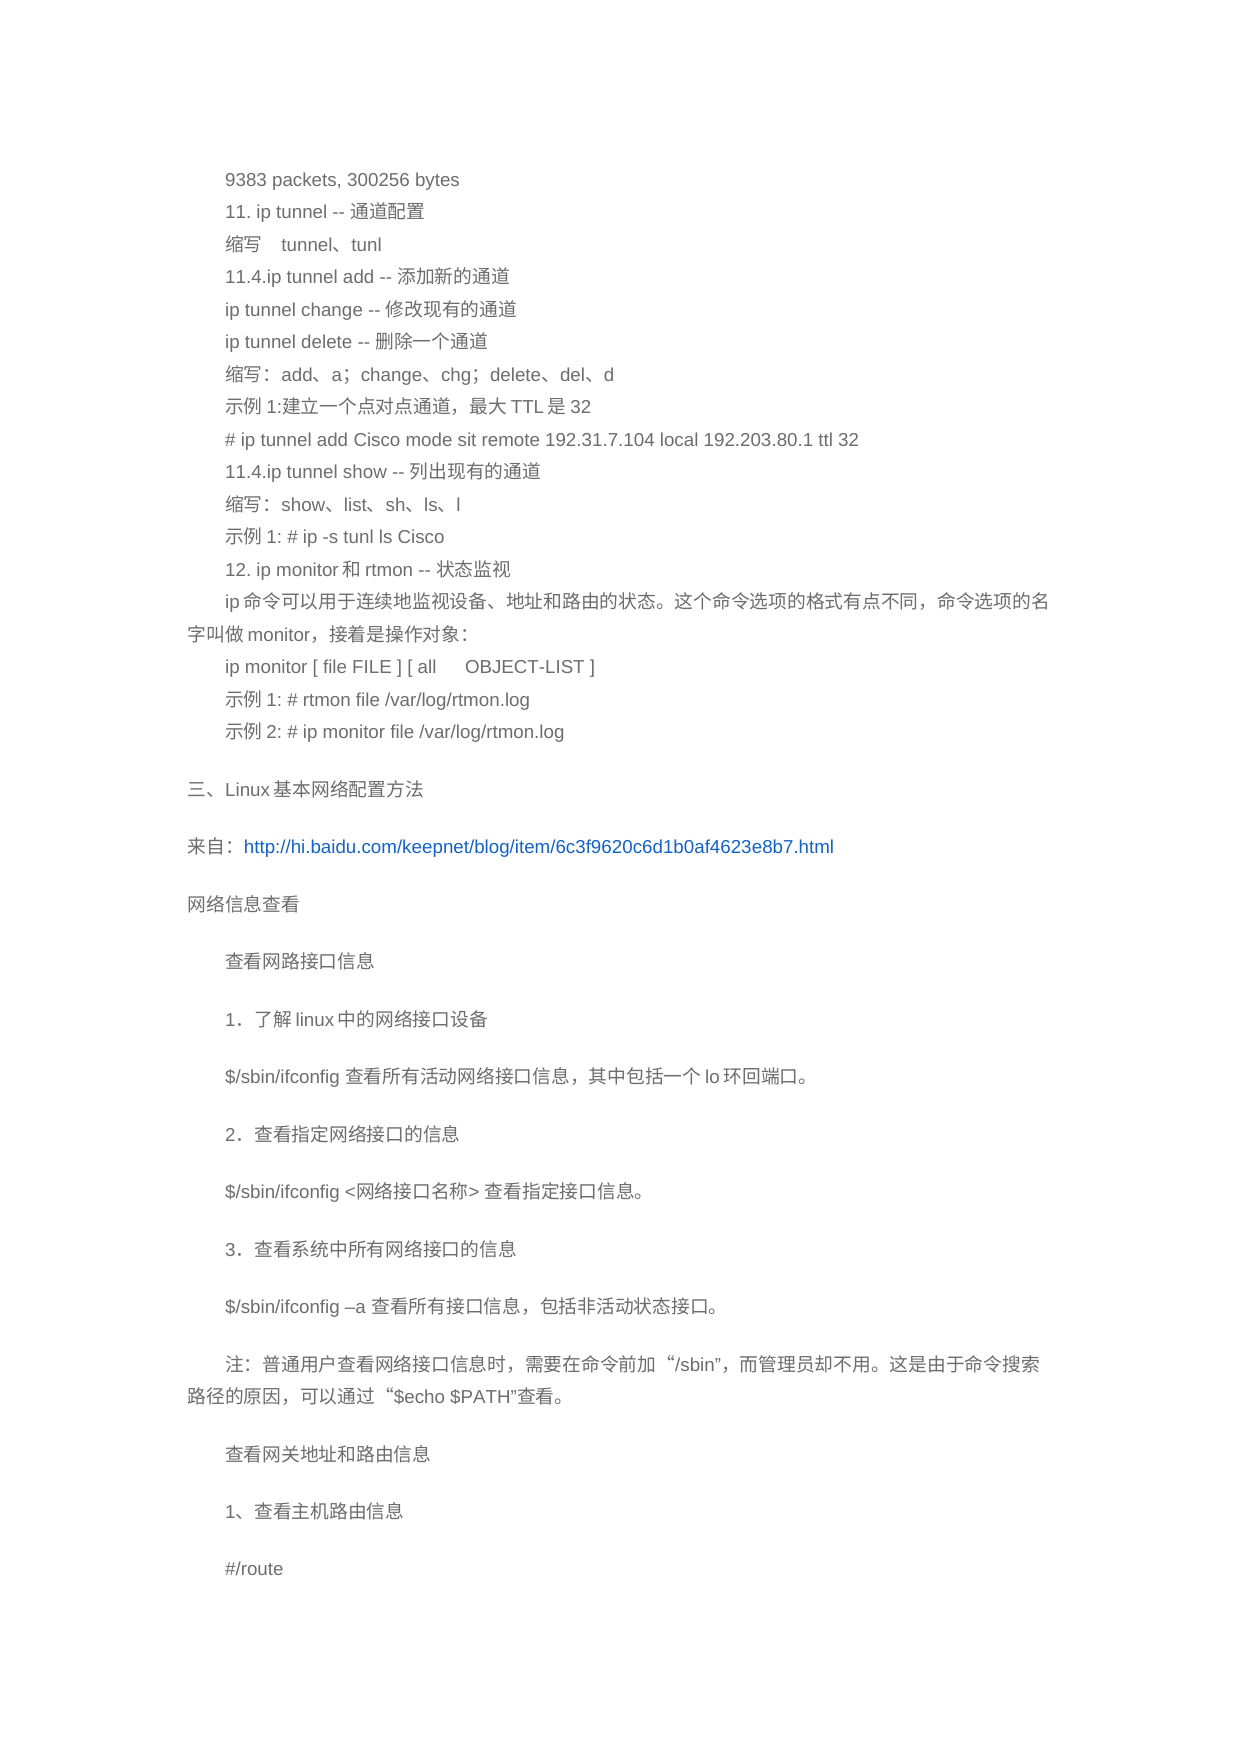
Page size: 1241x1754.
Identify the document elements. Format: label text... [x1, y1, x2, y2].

text 2．查看指定网络接口的信息 [187, 1117, 1053, 1149]
text $/sbin/ifconfig 查看所有活动网络接口信息，其中包括一个lo环回端口。 [187, 1059, 1053, 1092]
text 注：普通用户查看网络接口信息时，需要在命令前加“/sbin”，而管理员却不用。这是由于命令搜索路径的原因，可以通过“$echo $PATH”查看。 [187, 1347, 1053, 1412]
text $/sbin/ifconfig <网络接口名称> 查看指定接口信息。 [187, 1174, 1053, 1207]
text 3．查看系统中所有网络接口的信息 [187, 1232, 1053, 1264]
text 网络信息查看 [187, 887, 1053, 919]
text 来自：http://hi.baidu.com/keepnet/blog/item/6c3f9620c6d1b0af4623e8b7.html [187, 829, 1053, 862]
text 1、查看主机路由信息 [187, 1494, 1053, 1527]
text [187, 162, 1053, 747]
text 查看网关地址和路由信息 [187, 1437, 1053, 1469]
text #/route [187, 1552, 1053, 1584]
text 查看网路接口信息 [187, 944, 1053, 977]
text 1．了解linux中的网络接口设备 [187, 1002, 1053, 1034]
text 三、Linux基本网络配置方法 [187, 772, 1053, 804]
text $/sbin/ifconfig –a 查看所有接口信息，包括非活动状态接口。 [187, 1289, 1053, 1322]
